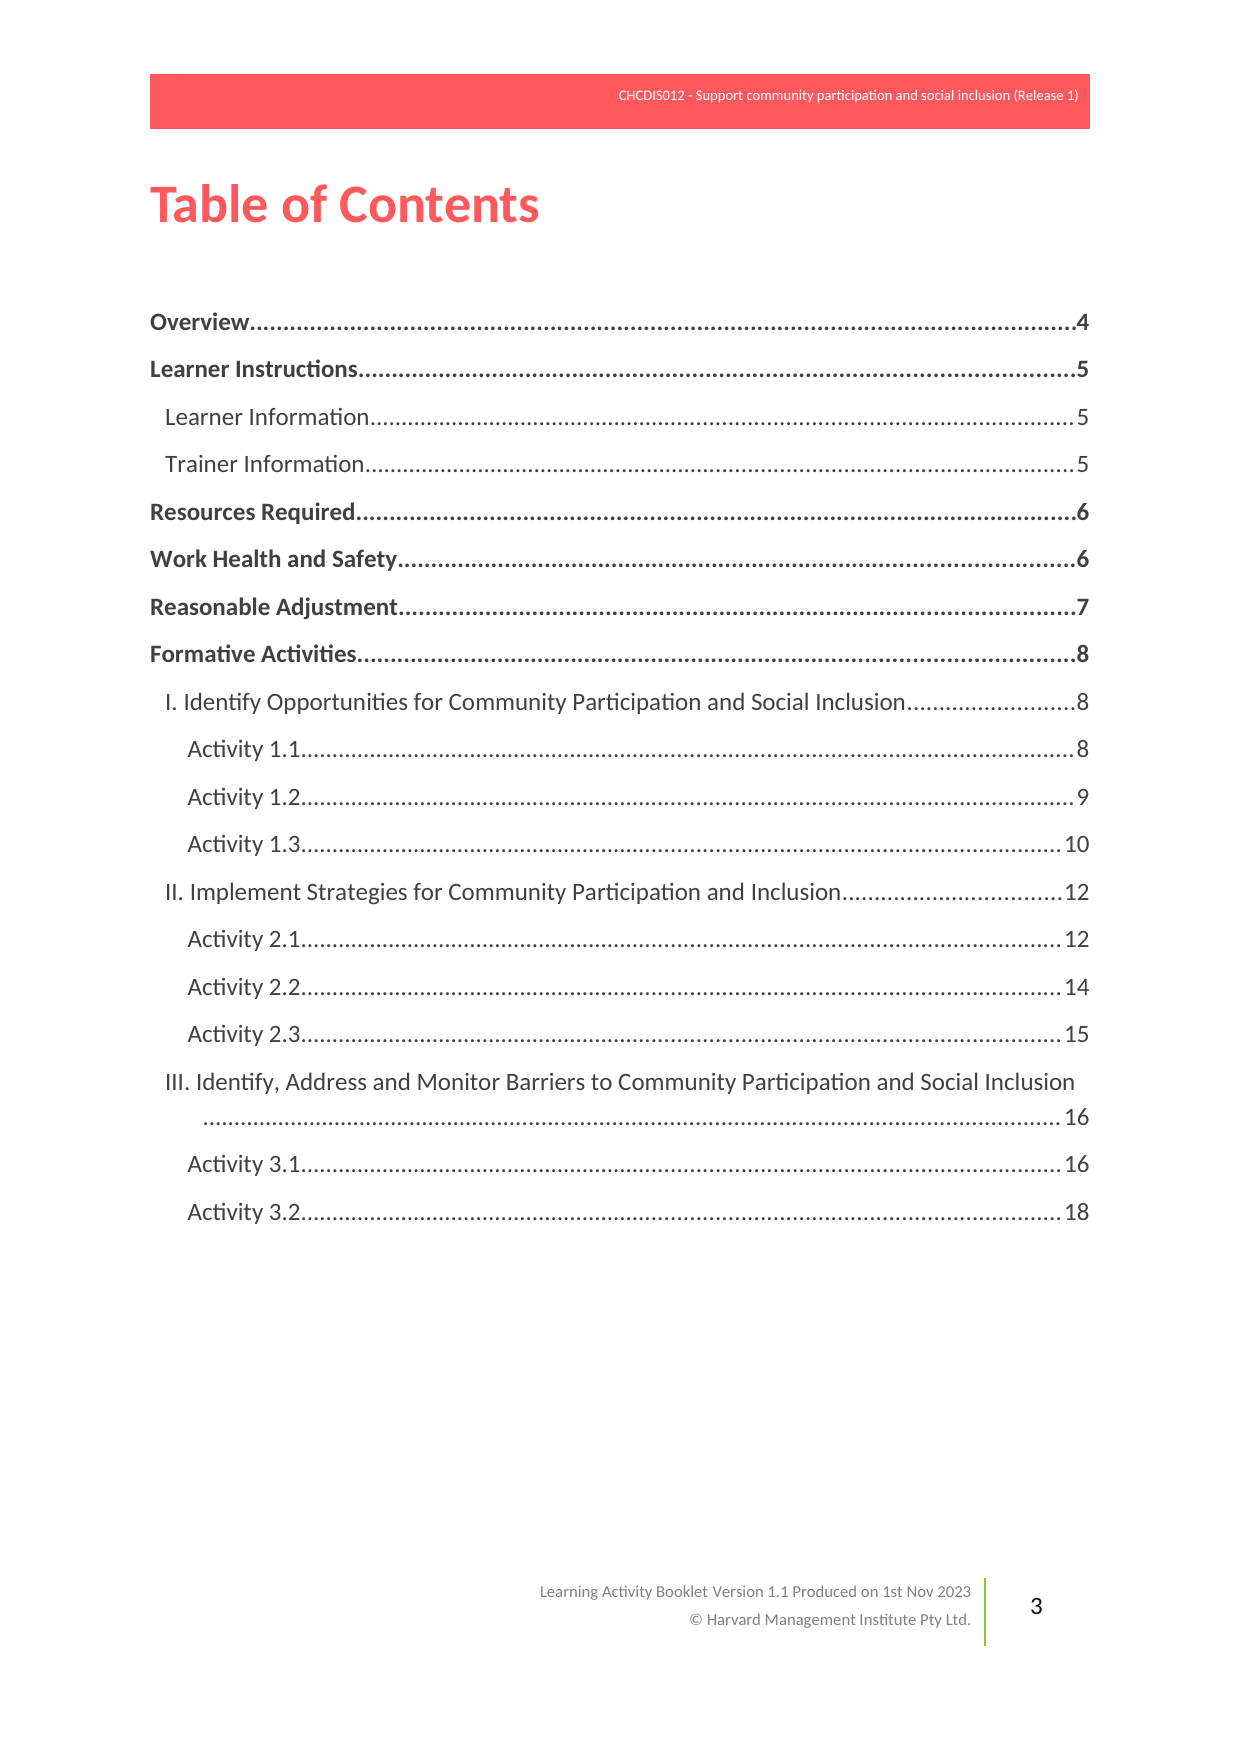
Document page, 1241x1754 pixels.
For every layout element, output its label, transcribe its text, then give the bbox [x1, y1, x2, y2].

text Learner Instructions 5 [150, 353, 1080, 384]
text Formative Activities 8 [150, 638, 1080, 669]
text Activity 1.1 8 [187, 733, 1080, 764]
text III. Identify, Address and Monitor Barriers to Community Participation and Social Inclusion 16 [165, 1066, 1080, 1131]
text Activity 1.2 9 [187, 781, 1080, 811]
text II. Implement Strategies for Community Participation and Inclusion 12 [165, 876, 1080, 906]
text Activity 3.1 16 [187, 1148, 1080, 1179]
text Activity 2.2 14 [187, 971, 1080, 1001]
text Learner Information 5 [165, 401, 1080, 431]
text I. Identify Opportunities for Community Participation and Social Inclusion 8 [165, 686, 1080, 716]
text Activity 3.2 18 [187, 1196, 1080, 1226]
text Work Health and Safety 6 [150, 543, 1080, 574]
text Reasonable Adjustment 7 [150, 591, 1080, 621]
text Resources Required 6 [150, 496, 1080, 526]
text Activity 2.3 15 [187, 1018, 1080, 1049]
subtitle Table of Contents [150, 169, 1090, 236]
text Overview 4 [150, 306, 1080, 336]
text Activity 2.1 12 [187, 923, 1080, 954]
text Activity 1.3 10 [187, 828, 1080, 859]
text Trainer Information 5 [165, 448, 1080, 479]
